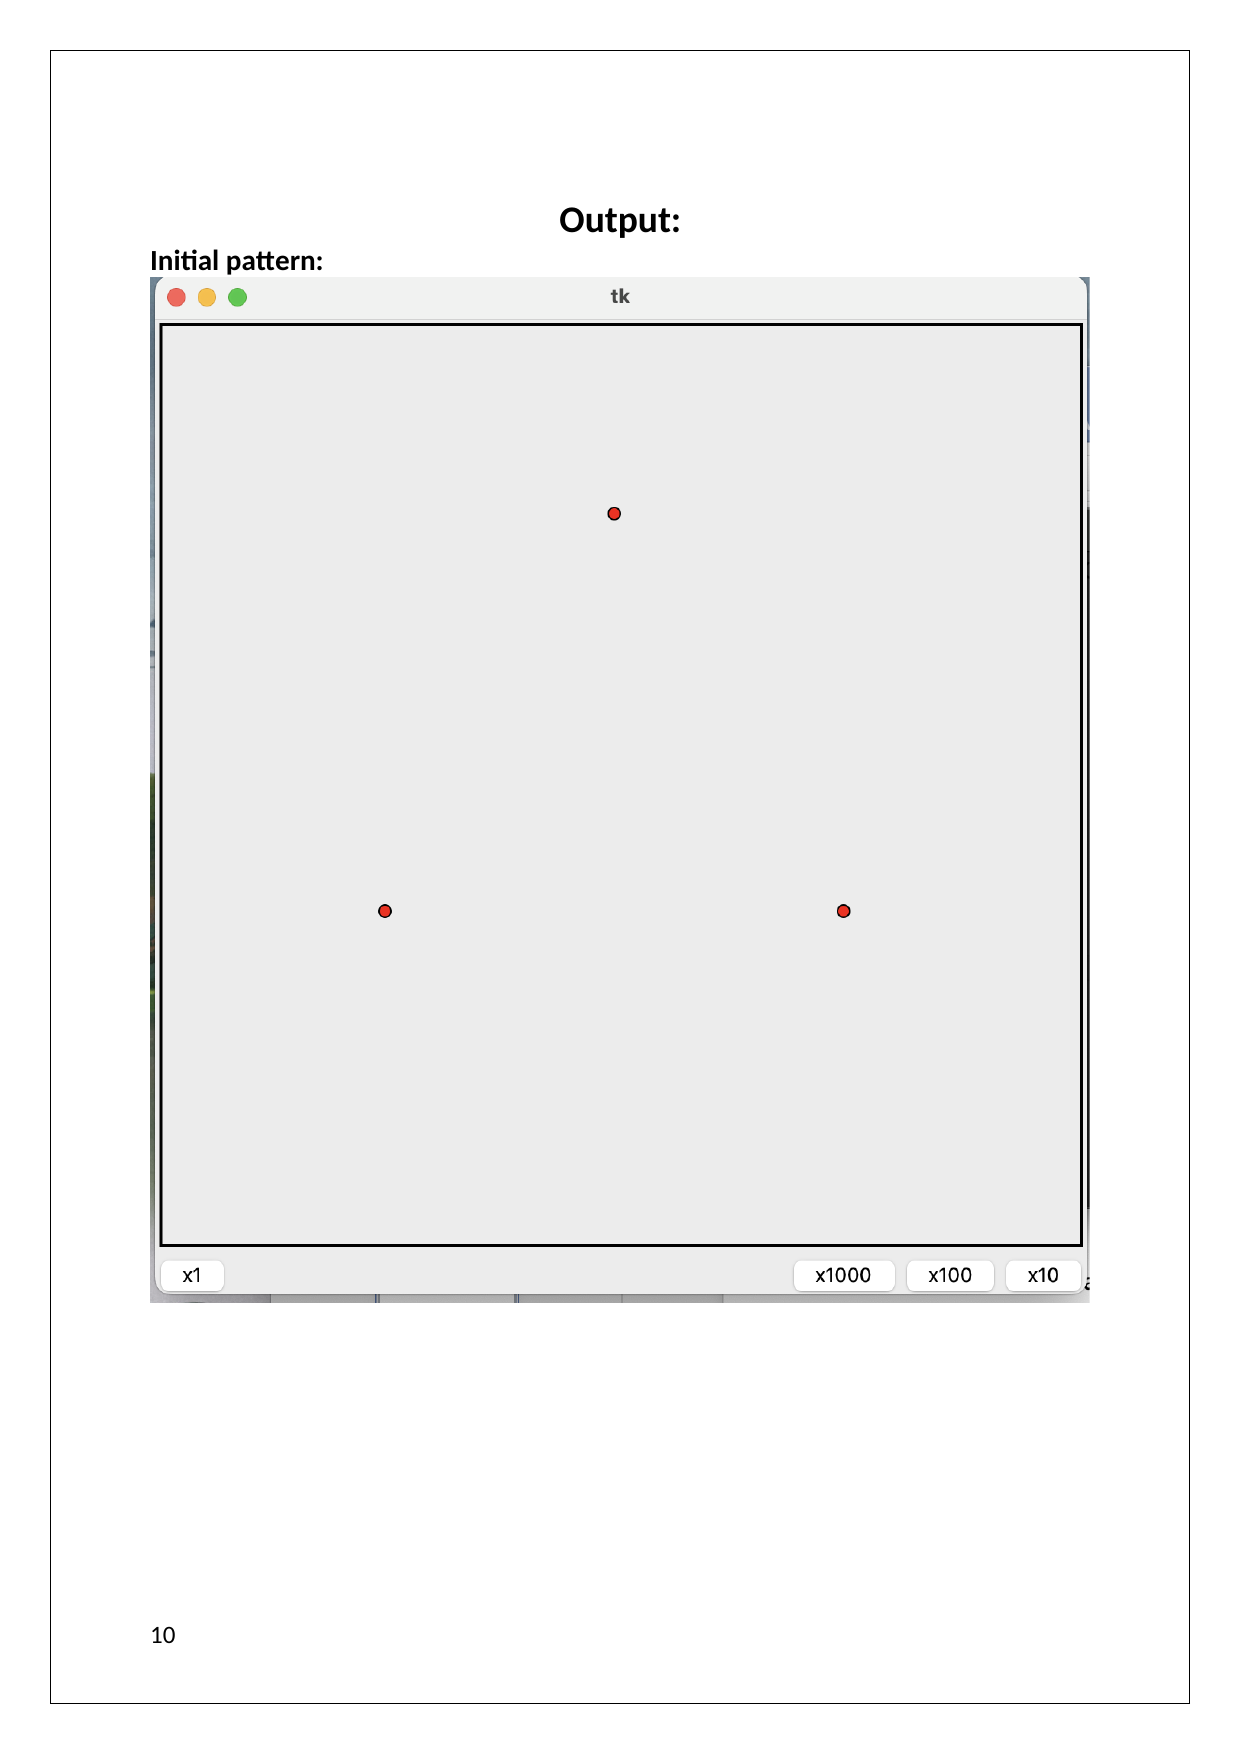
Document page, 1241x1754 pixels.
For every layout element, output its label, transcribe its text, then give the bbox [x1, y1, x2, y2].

picture [150, 277, 1090, 1303]
text Initial pattern: [150, 242, 1090, 277]
text Output: [150, 196, 1090, 242]
